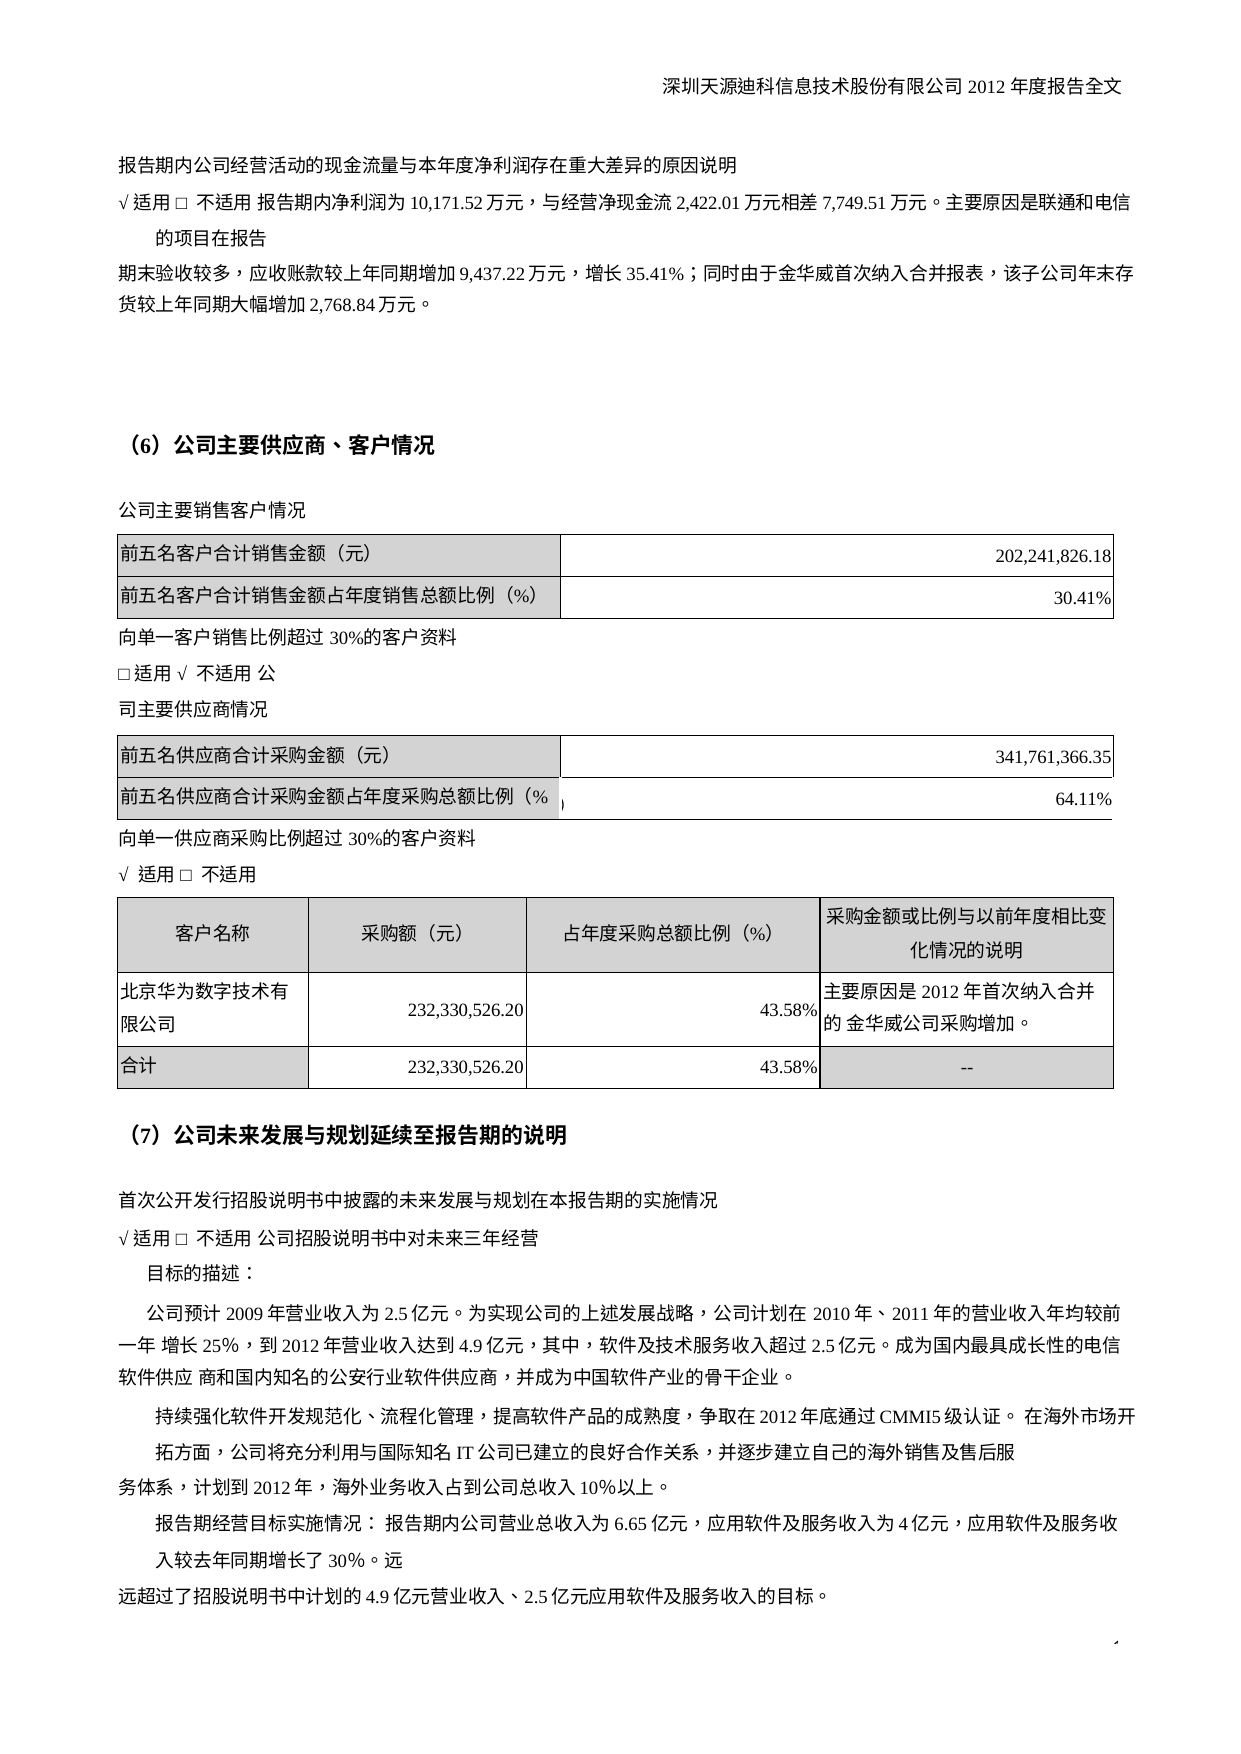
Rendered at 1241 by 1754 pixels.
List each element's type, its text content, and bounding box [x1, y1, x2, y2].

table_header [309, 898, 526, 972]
table_cell 前五名客户合计销售金额占年度销售总额比例（%） [118, 577, 560, 618]
text 向单一供应商采购比例超过 30%的客户资料 [118, 826, 1138, 851]
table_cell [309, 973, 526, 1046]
table_cell 前五名供应商合计采购金额占年度采购总额比例（% [118, 778, 559, 819]
text √ 适用 □ 不适用 [118, 862, 1138, 887]
text 报告期内公司经营活动的现金流量与本年度净利润存在重大差异的原因说明 [118, 152, 1138, 177]
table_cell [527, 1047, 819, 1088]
table_header 客户名称 [118, 898, 308, 972]
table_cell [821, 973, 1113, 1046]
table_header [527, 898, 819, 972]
text 持续强化软件开发规范化、流程化管理，提高软件产品的成熟度，争取在2012年底通过CMMI5级认证。 在海外市场开拓方面，公司将充分利用与国际知名IT公司已建立的良好合作关系，并逐步建立自己的海外销售及售后服 [156, 1404, 1138, 1465]
table_header 341,761,366.35 [561, 736, 1113, 777]
text 公司主要销售客户情况 [118, 497, 1138, 523]
text 期末验收较多，应收账款较上年同期增加9,437.22万元，增长35.41%；同时由于金华威首次纳入合并报表，该子公司年末存 [118, 261, 1138, 285]
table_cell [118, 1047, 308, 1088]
text √ 适用 □ 不适用 公司招股说明书中对未来三年经营目标的描述： [118, 1225, 542, 1286]
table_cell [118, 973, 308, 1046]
subtitle （6）公司主要供应商、客户情况 [118, 430, 1138, 460]
subtitle （7）公司未来发展与规划延续至报告期的说明 [118, 1120, 1138, 1149]
text 向单一客户销售比例超过 30%的客户资料 [118, 624, 1138, 650]
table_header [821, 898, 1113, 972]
text √ 适用 □ 不适用 报告期内净利润为10,171.52万元，与经营净现金流2,422.01万元相差7,749.51万元。主要原因是联通和电信的项目在报告 [118, 189, 1138, 251]
table_header 202,241,826.18 [561, 535, 1113, 576]
table_cell 30.41% [561, 577, 1113, 618]
text 公司预计2009年营业收入为2.5亿元。为实现公司的上述发展战略，公司计划在2010年、2011年的营业收入年均较前一年 增长25％，到2012年营业收入达到4.9亿元，其中，软件及技术服务收入超过2.5亿元。成为国内最具成长性的电信软件供应 商和国内知名的公安行业软件供应商，并成为中国软件产业的骨干企业。 [118, 1301, 1123, 1390]
table_header 前五名客户合计销售金额（元） [118, 535, 560, 576]
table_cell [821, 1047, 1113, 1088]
text 务体系，计划到2012年，海外业务收入占到公司总收入10％以上。 [118, 1475, 1138, 1499]
text □ 适用 √ 不适用 公司主要供应商情况 [118, 661, 289, 722]
text 远超过了招股说明书中计划的4.9亿元营业收入、2.5亿元应用软件及服务收入的目标。 [118, 1585, 1138, 1608]
text 货较上年同期大幅增加2,768.84万元。 [118, 292, 1138, 317]
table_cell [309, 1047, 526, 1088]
table_header 前五名供应商合计采购金额（元） [118, 736, 560, 777]
table_cell 64.11% [562, 778, 1112, 819]
text 报告期经营目标实施情况： 报告期内公司营业总收入为6.65亿元，应用软件及服务收入为4亿元，应用软件及服务收入较去年同期增长了30％。远 [156, 1510, 1119, 1573]
text 首次公开发行招股说明书中披露的未来发展与规划在本报告期的实施情况 [118, 1187, 1138, 1213]
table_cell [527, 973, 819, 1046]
